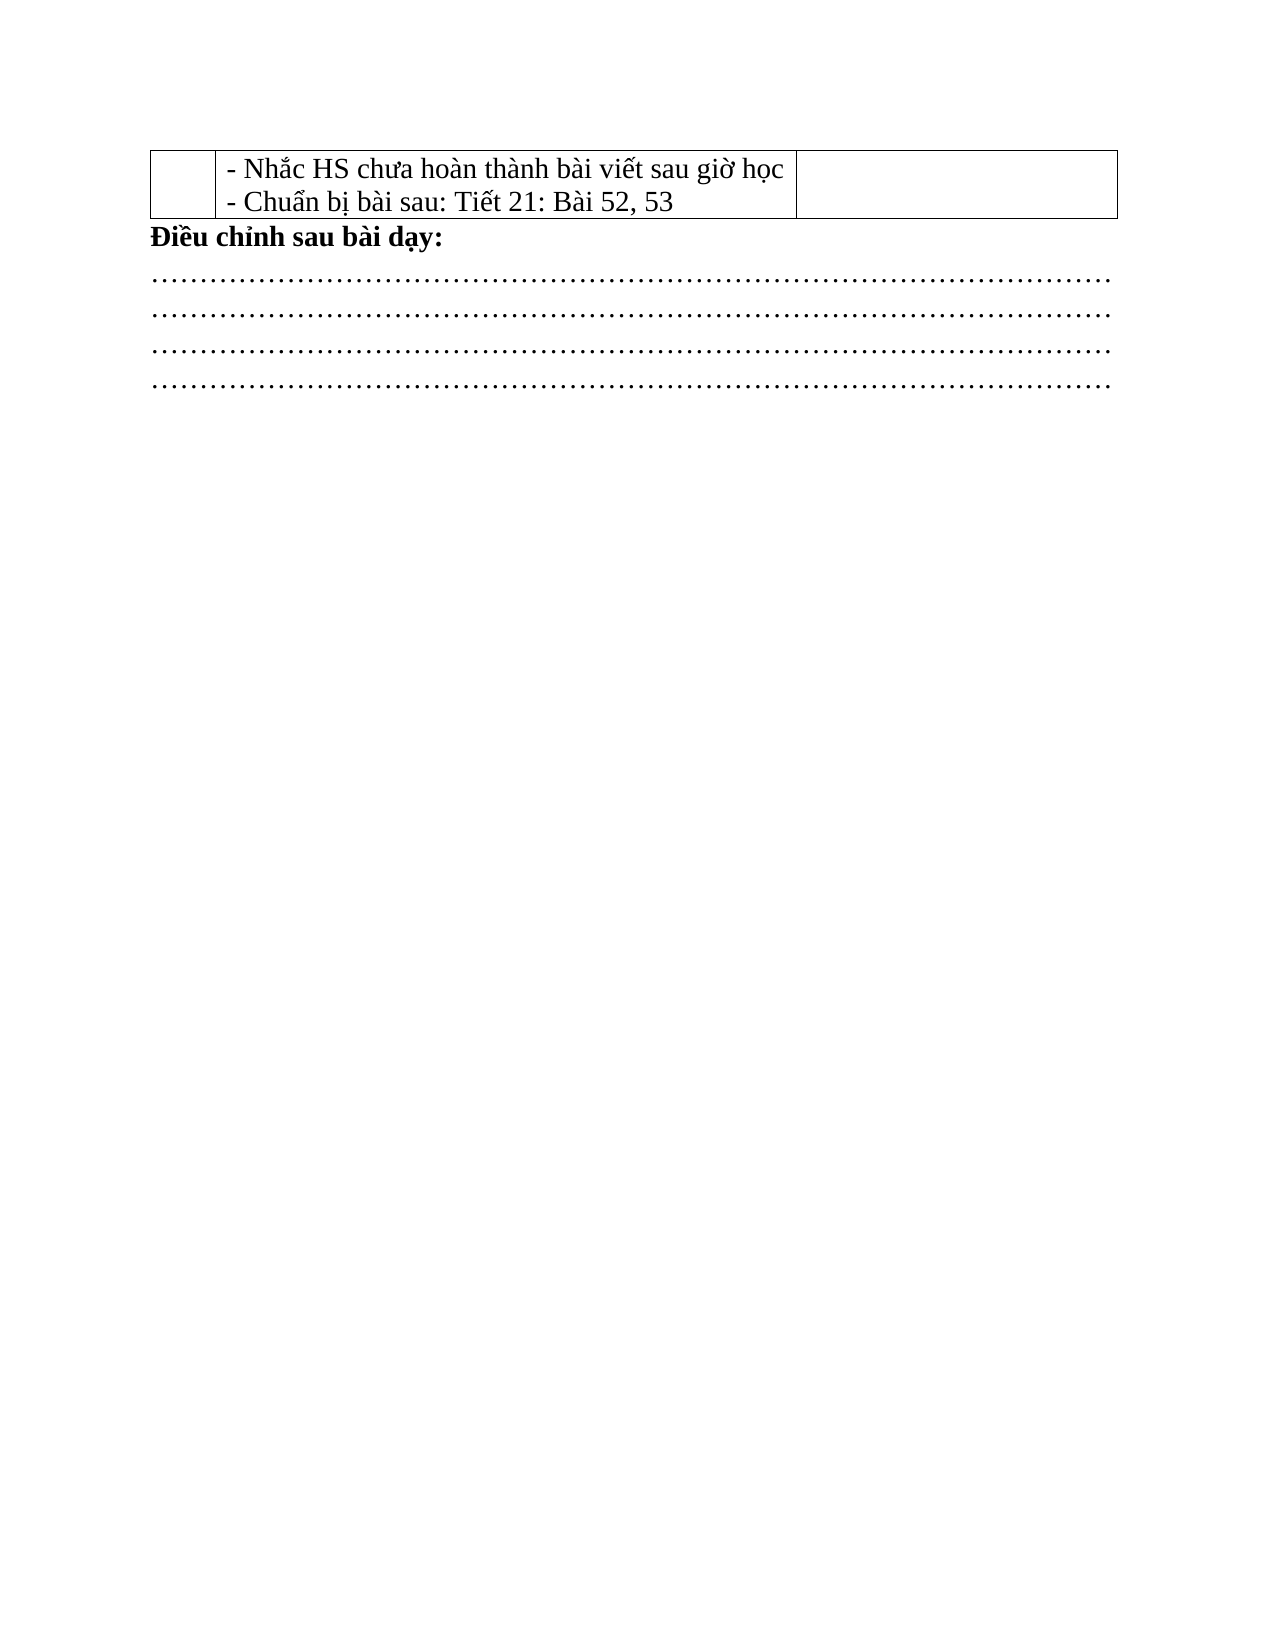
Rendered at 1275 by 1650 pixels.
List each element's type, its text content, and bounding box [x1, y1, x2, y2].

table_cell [216, 151, 796, 218]
table_cell [797, 151, 1117, 218]
text ……………………………………………………………………………………………………………………………………………………………………………………………………………………………………………………………………………………………………………………………………………………………… [150, 255, 1125, 395]
text Điều chỉnh sau bài dạy: [150, 219, 1125, 253]
table_cell 2’ [151, 151, 215, 218]
